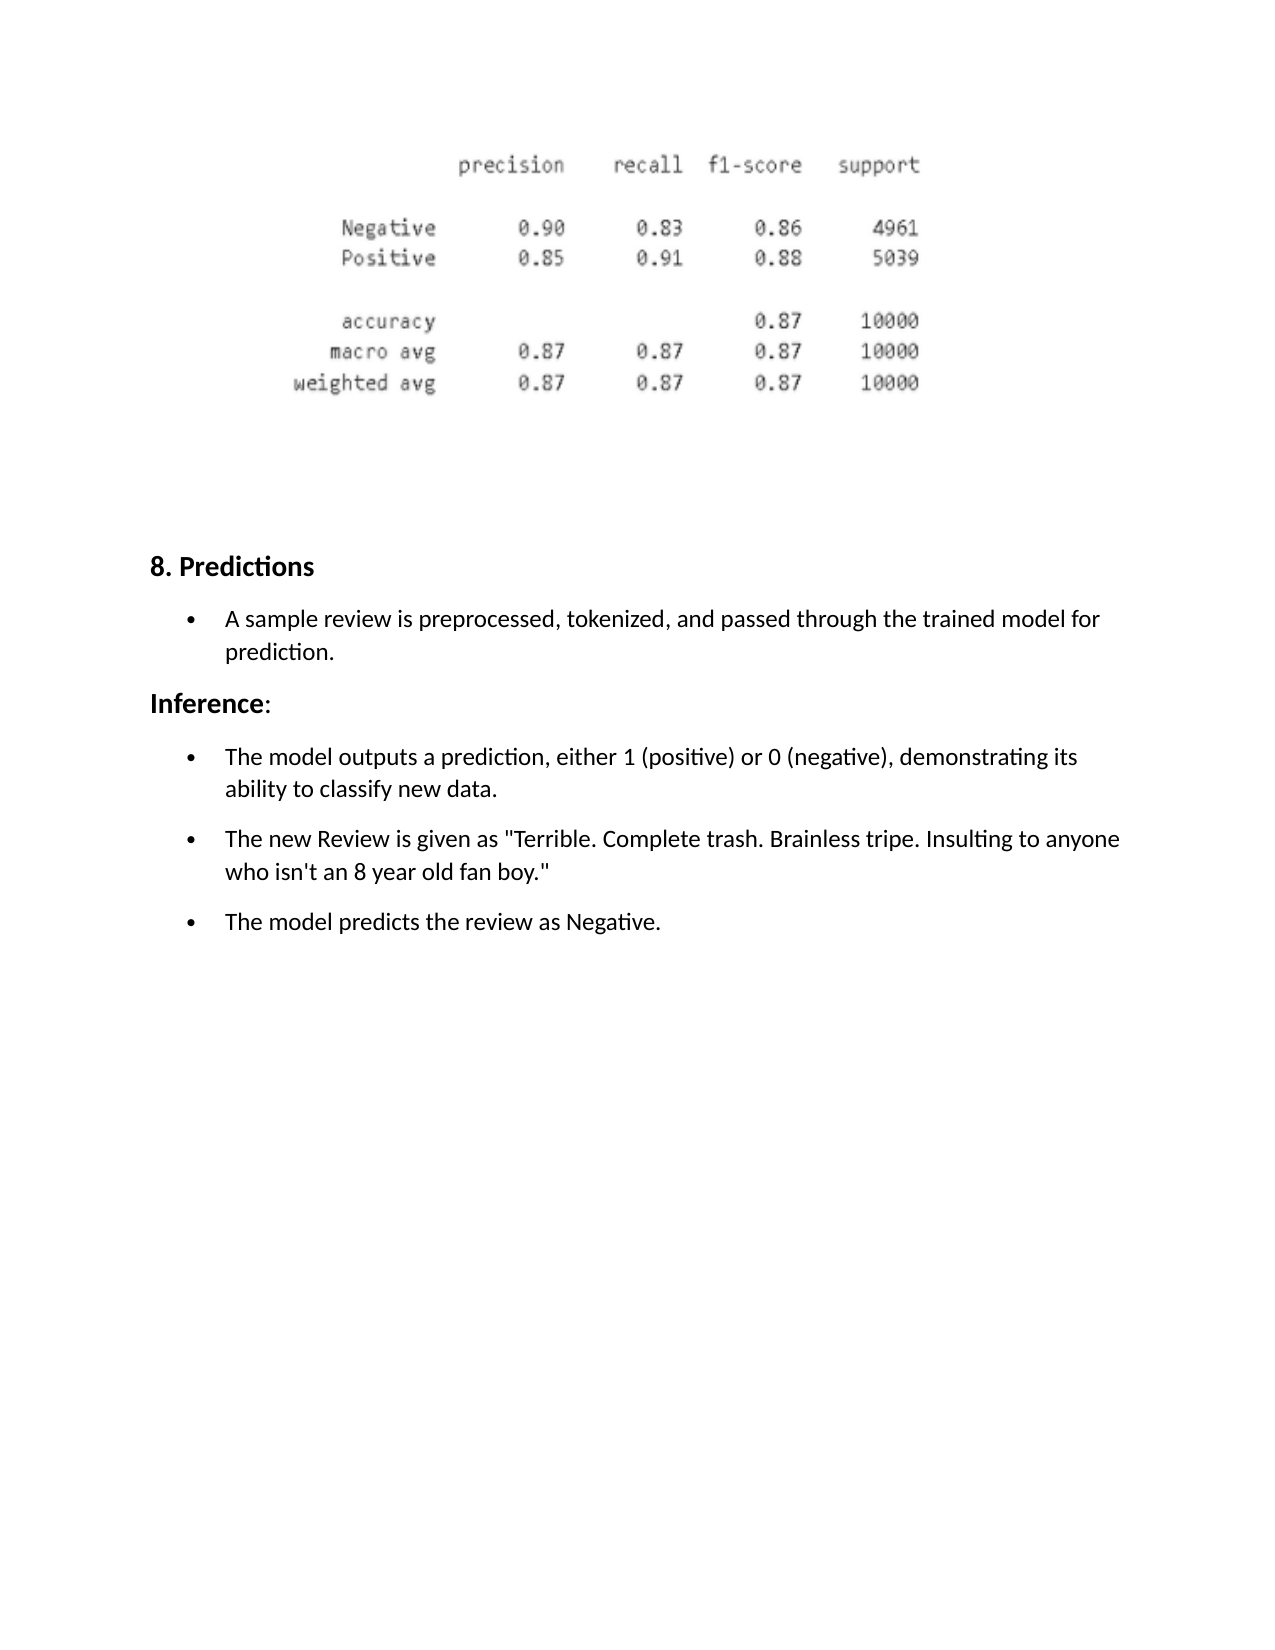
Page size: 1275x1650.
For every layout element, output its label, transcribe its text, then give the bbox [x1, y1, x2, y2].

list The model outputs a prediction, either 1 (positive) or 0 (negative), demonstrating its ability to classify new data. [187, 741, 1125, 804]
text 8. Predictions [150, 548, 1125, 584]
list The model predicts the review as Negative. [187, 906, 1125, 936]
picture [291, 150, 969, 430]
text Inference: [150, 686, 1125, 721]
list A sample review is preprocessed, tokenized, and passed through the trained model for prediction. [187, 603, 1125, 667]
list The new Review is given as "Terrible. Complete trash. Brainless tripe. Insulting to anyone who isn't an 8 year old fan boy." [187, 823, 1125, 887]
